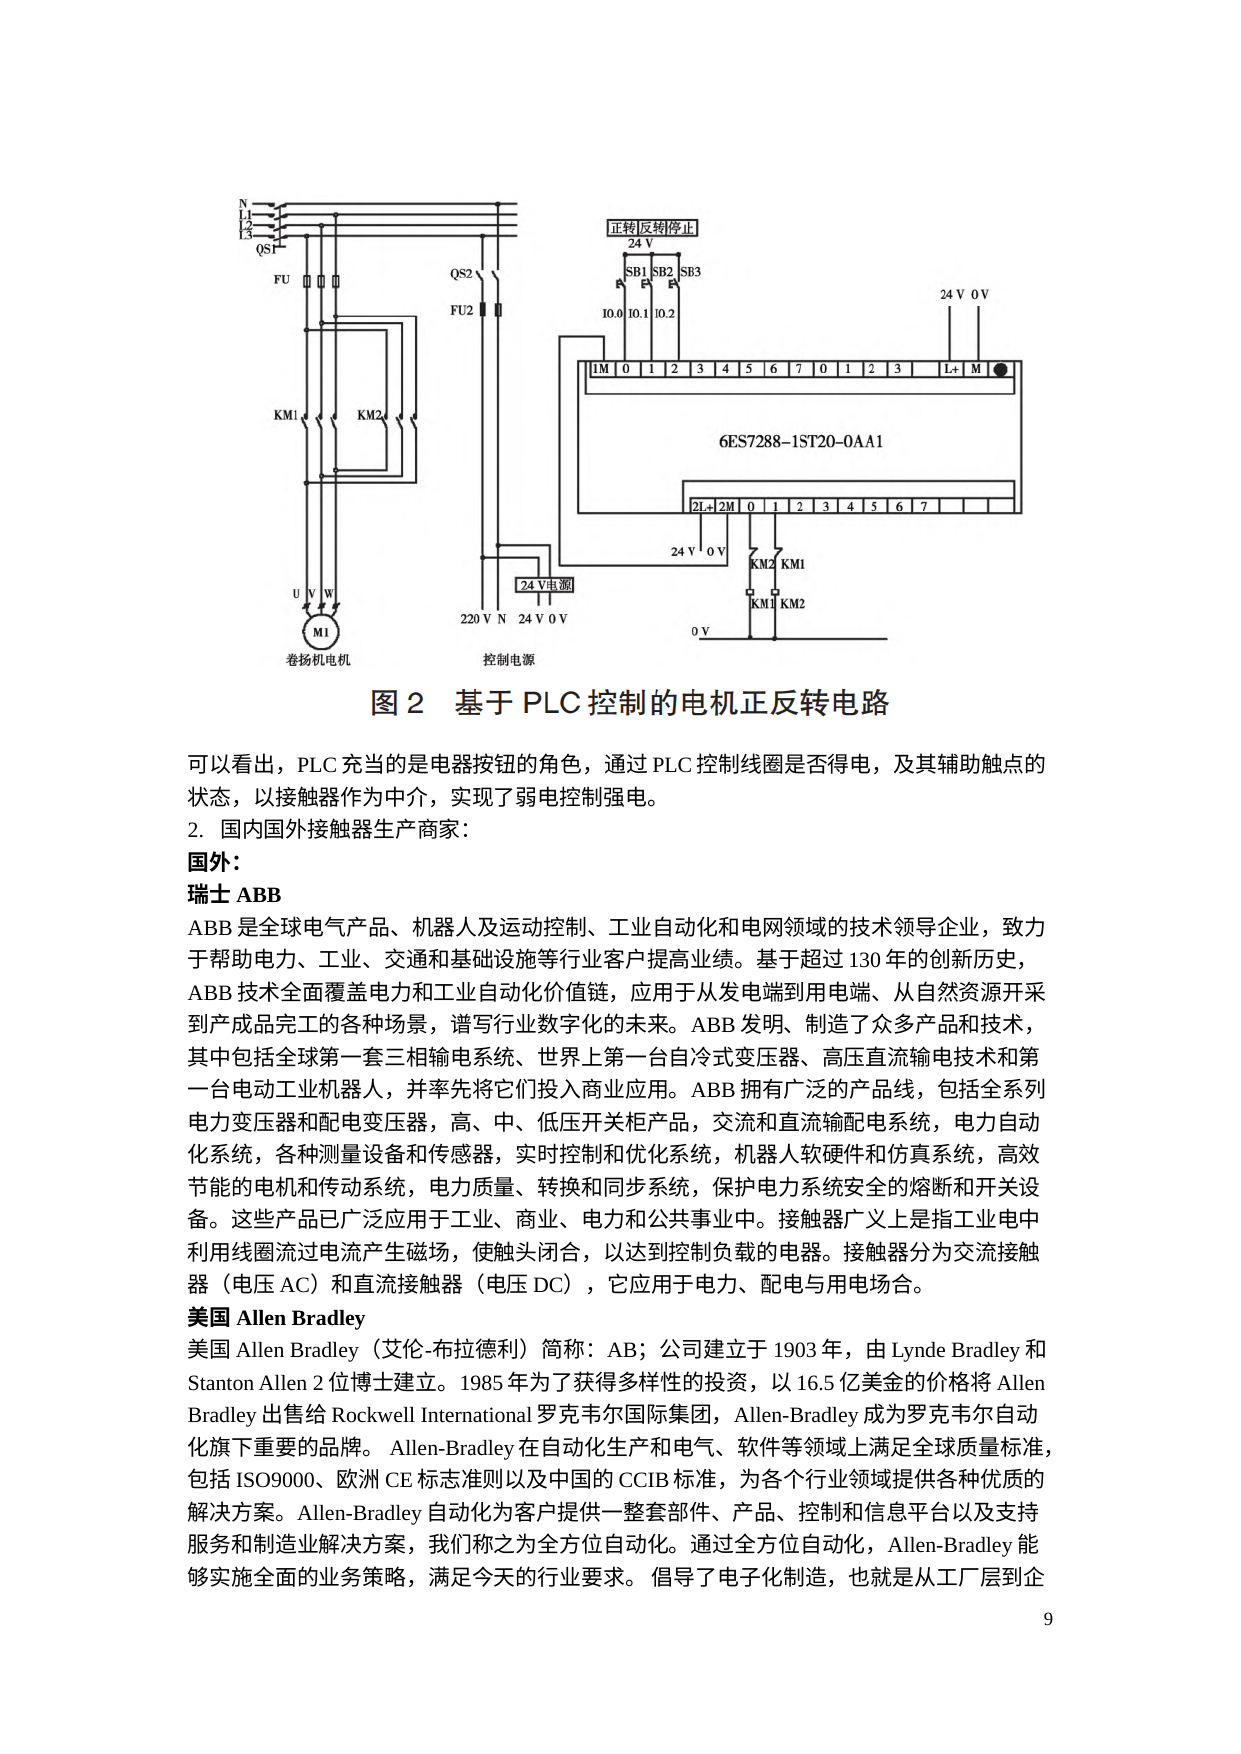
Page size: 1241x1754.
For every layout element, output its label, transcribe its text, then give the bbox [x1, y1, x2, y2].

list 瑞士 ABB [187, 877, 1053, 909]
list ABB是全球电气产品、机器人及运动控制、工业自动化和电网领域的技术领导企业，致力于帮助电力、工业、交通和基础设施等行业客户提高业绩。基于超过130年的创新历史，ABB技术全面覆盖电力和工业自动化价值链，应用于从发电端到用电端、从自然资源开采到产成品完工的各种场景，谱写行业数字化的未来。ABB发明、制造了众多产品和技术，其中包括全球第一套三相输电系统、世界上第一台自冷式变压器、高压直流输电技术和第一台电动工业机器人，并率先将它们投入商业应用。ABB拥有广泛的产品线，包括全系列电力变压器和配电变压器，高、中、低压开关柜产品，交流和直流输配电系统，电力自动化系统，各种测量设备和传感器，实时控制和优化系统，机器人软硬件和仿真系统，高效节能的电机和传动系统，电力质量、转换和同步系统，保护电力系统安全的熔断和开关设备。这些产品已广泛应用于工业、商业、电力和公共事业中。接触器广义上是指工业电中利用线圈流过电流产生磁场，使触头闭合，以达到控制负载的电器。接触器分为交流接触器（电压AC）和直流接触器（电压DC），它应用于电力、配电与用电场合。 [187, 909, 1053, 1299]
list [187, 1332, 1053, 1592]
list 美国 Allen Bradley [187, 1299, 1053, 1332]
list 国内国外接触器生产商家： [187, 812, 1053, 844]
list 国外： [187, 844, 1053, 877]
picture [187, 162, 1053, 746]
text 可以看出，PLC充当的是电器按钮的角色，通过PLC控制线圈是否得电，及其辅助触点的状态，以接触器作为中介，实现了弱电控制强电。 [187, 747, 1053, 812]
